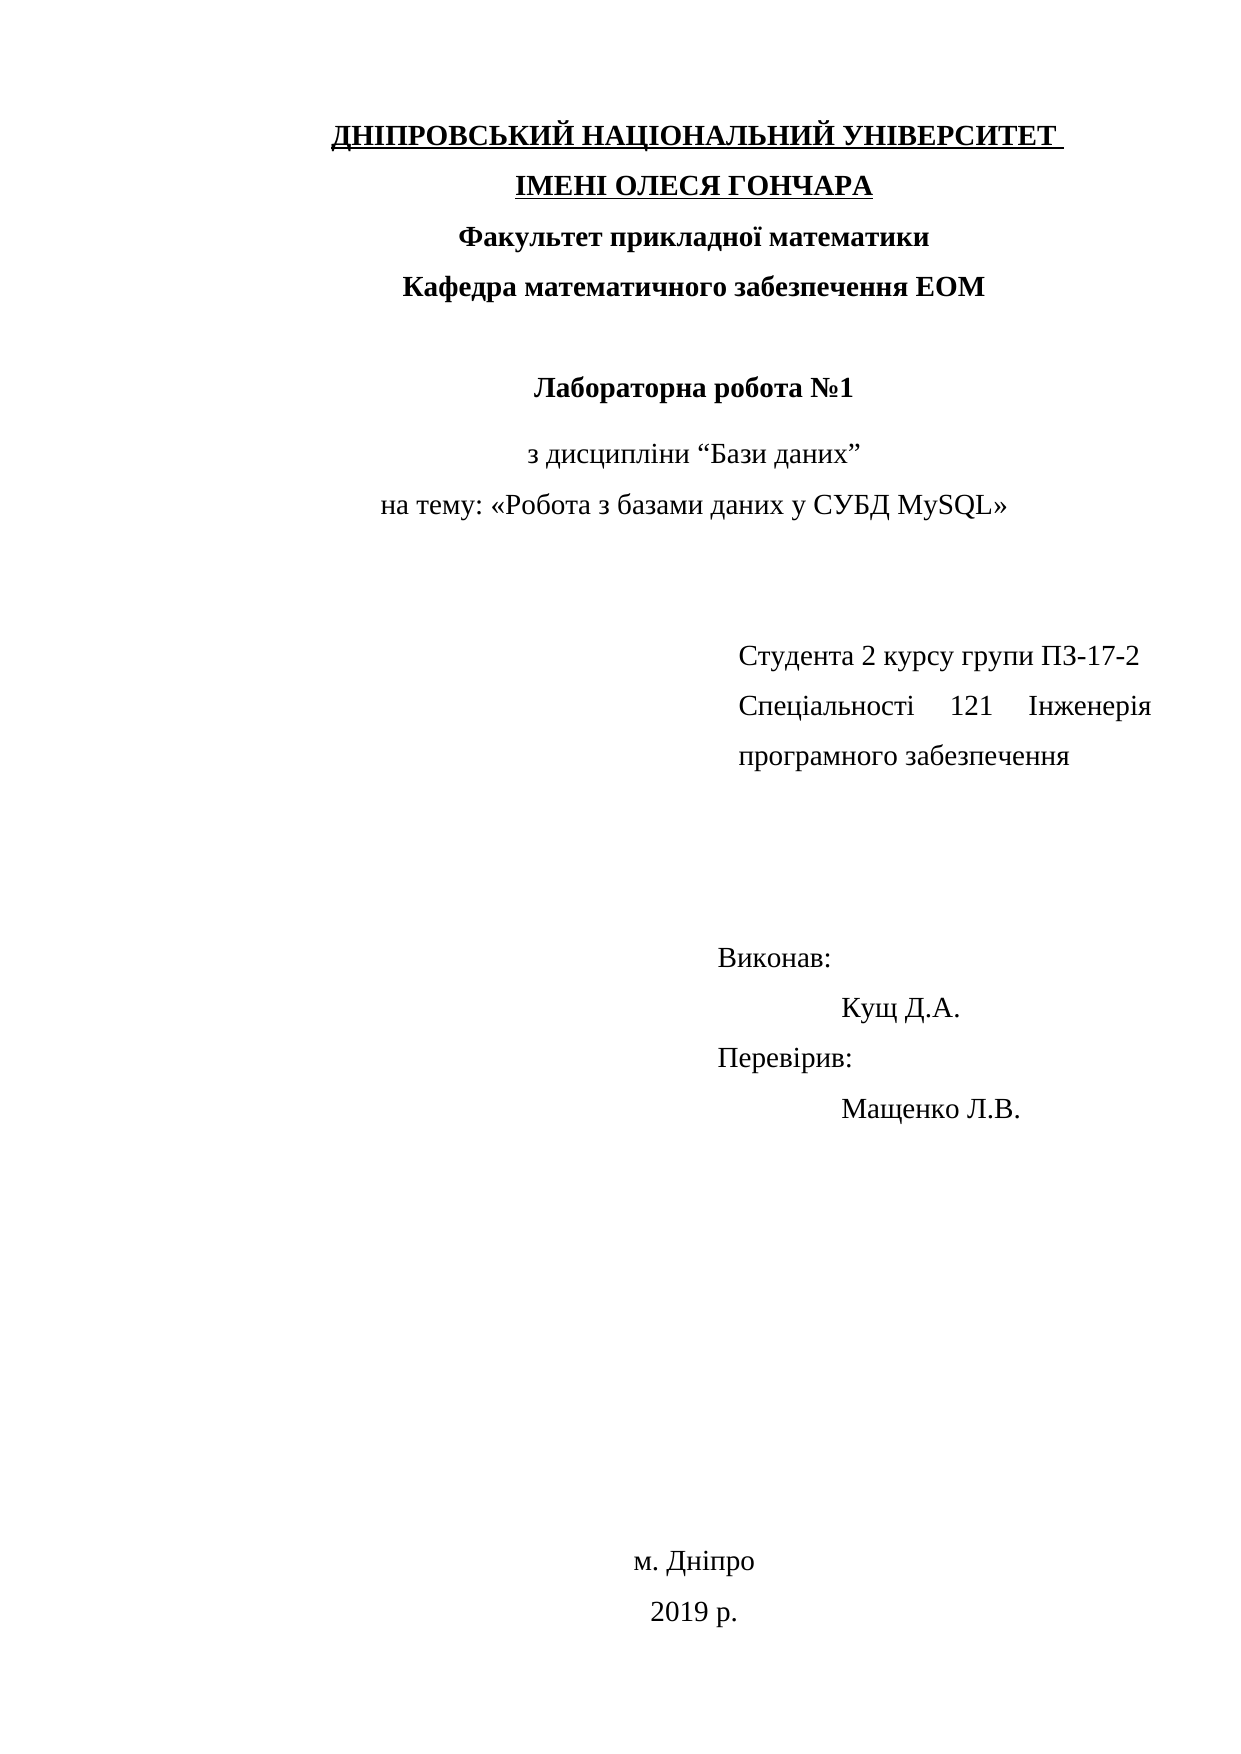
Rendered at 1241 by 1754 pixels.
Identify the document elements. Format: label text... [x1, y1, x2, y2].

text Лабораторна робота №1 [177, 370, 1152, 403]
text з дисципліни “Бази даних” [177, 437, 1152, 470]
text Дніпровський національний університет [177, 118, 1152, 152]
text на тему: «Робота з базами даних у СУБД MySQL» [177, 487, 1152, 521]
text Виконав: [658, 940, 1152, 973]
text Студента 2 курсу групи ПЗ-17-2 [718, 638, 1152, 671]
text м. Дніпро [177, 1543, 1152, 1577]
text імені ОЛеся Гончара [177, 168, 1152, 202]
text 2019 р. [177, 1594, 1152, 1627]
text Спеціальності 121 Інженерія програмного забезпечення [738, 688, 1152, 772]
text Кущ Д.А. [658, 990, 1152, 1024]
text Перевірив: [658, 1040, 1152, 1074]
text Факультет прикладної математики [177, 219, 1152, 252]
text Мащенко Л.В. [658, 1091, 1152, 1124]
text Кафедра математичного забезпечення ЕОМ [177, 269, 1152, 303]
